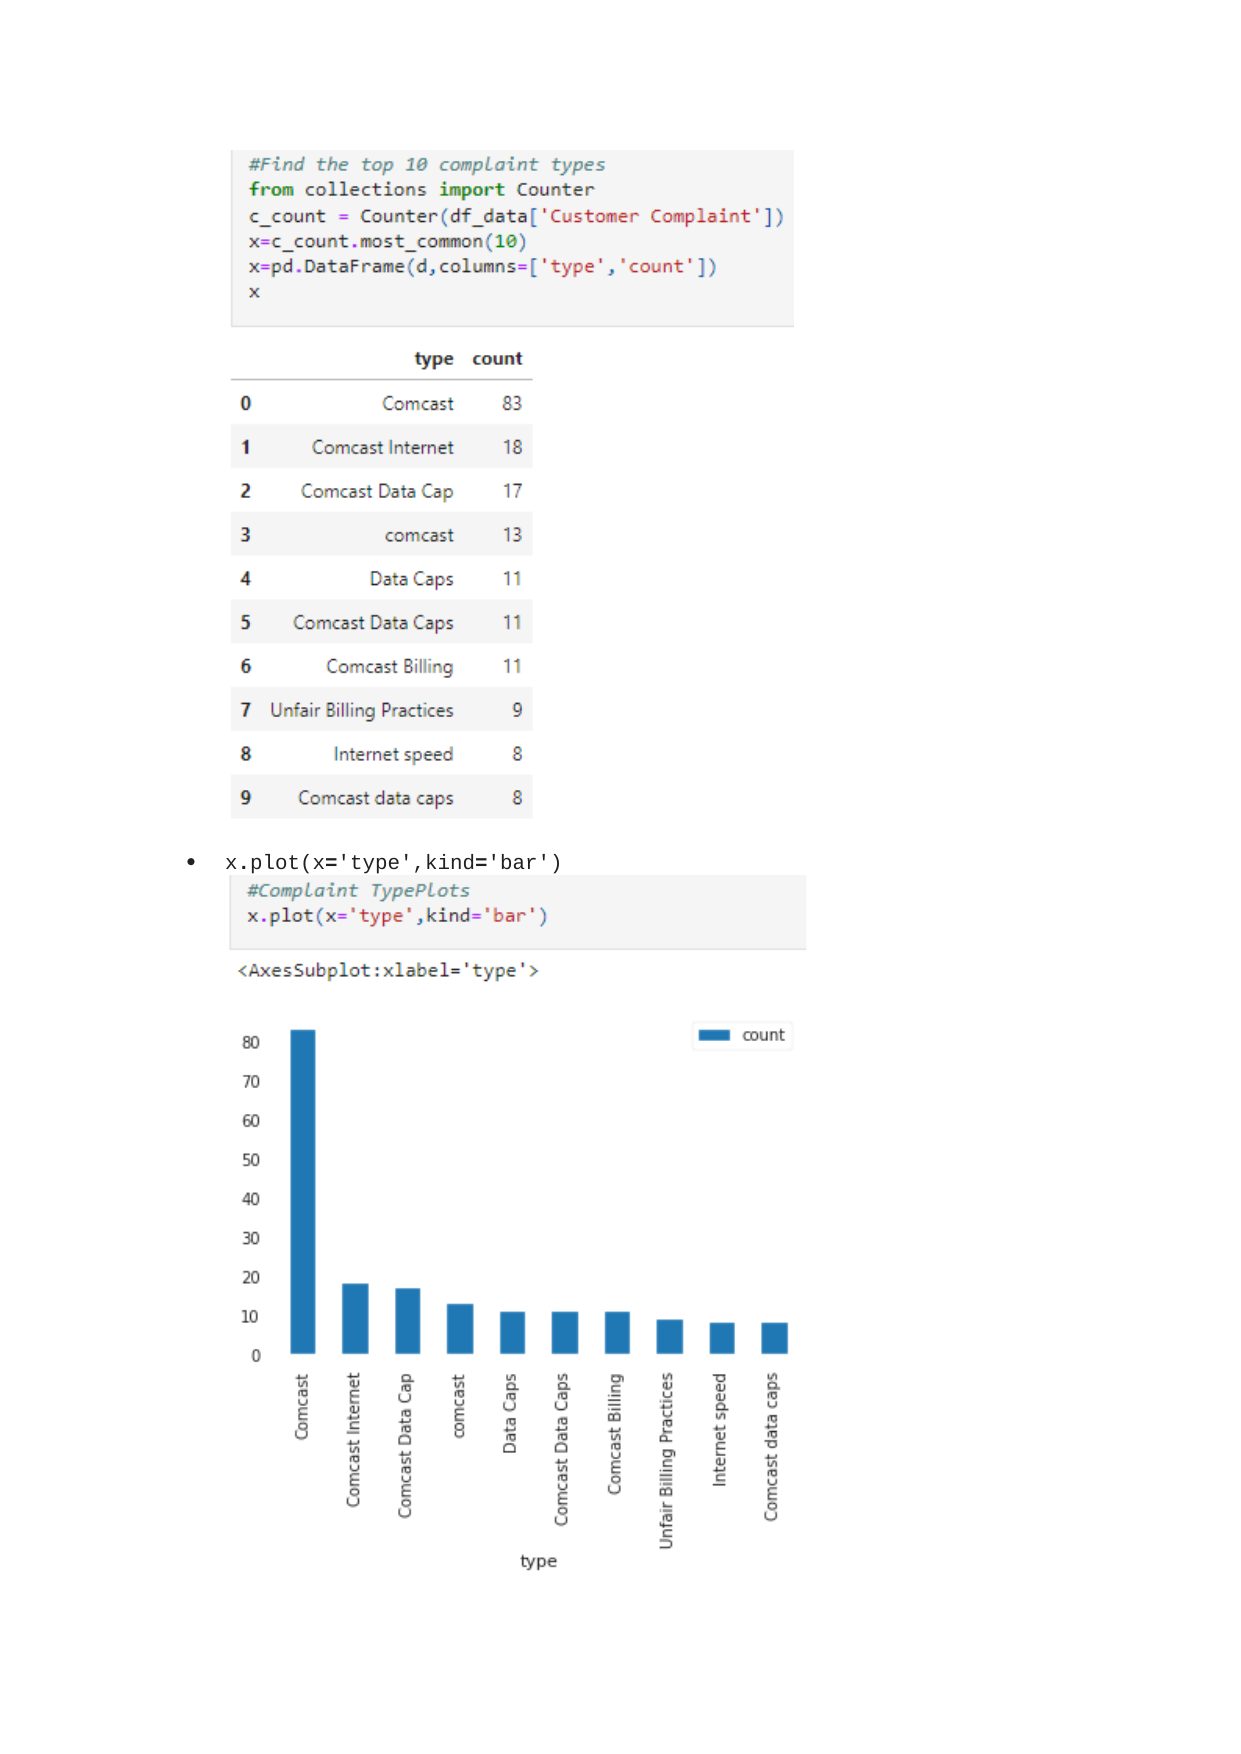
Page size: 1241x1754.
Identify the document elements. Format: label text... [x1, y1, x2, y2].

picture [225, 875, 807, 1597]
list x.plot(x='type',kind='bar') [187, 850, 1090, 876]
picture [225, 150, 794, 825]
